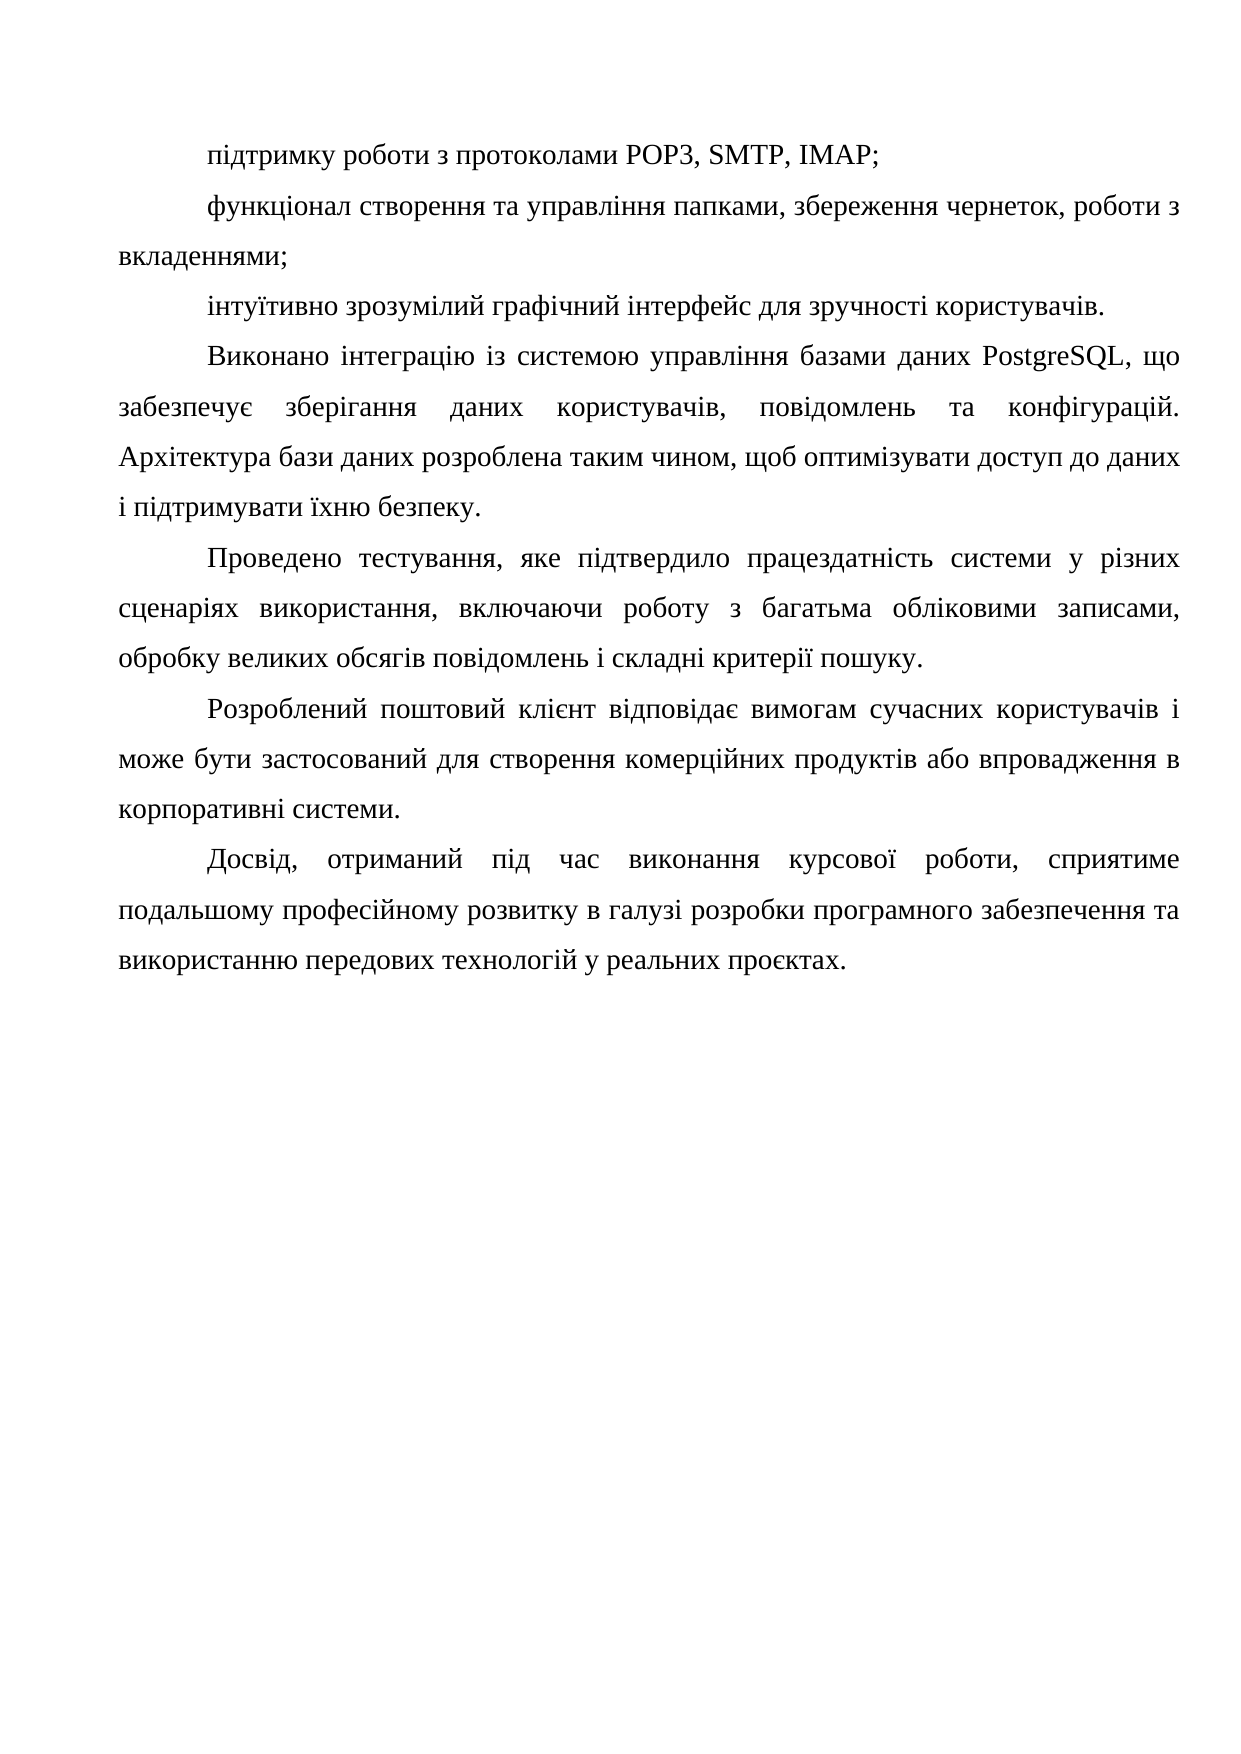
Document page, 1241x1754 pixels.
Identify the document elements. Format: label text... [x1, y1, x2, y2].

text функціонал створення та управління папками, збереження чернеток, роботи з вкладеннями; [118, 188, 1181, 271]
text підтримку роботи з протоколами POP3, SMTP, IMAP; [118, 137, 1181, 171]
text інтуїтивно зрозумілий графічний інтерфейс для зручності користувачів. [118, 288, 1181, 322]
text Розроблений поштовий клієнт відповідає вимогам сучасних користувачів і може бути застосований для створення комерційних продуктів або впровадження в корпоративні системи. [118, 691, 1181, 825]
text Досвід, отриманий під час виконання курсової роботи, сприятиме подальшому професійному розвитку в галузі розробки програмного забезпечення та використанню передових технологій у реальних проєктах. [118, 842, 1181, 976]
text Виконано інтеграцію із системою управління базами даних PostgreSQL, що забезпечує зберігання даних користувачів, повідомлень та конфігурацій. Архітектура бази даних розроблена таким чином, щоб оптимізувати доступ до даних і підтримувати їхню безпеку. [118, 338, 1181, 523]
text Проведено тестування, яке підтвердило працездатність системи у різних сценаріях використання, включаючи роботу з багатьма обліковими записами, обробку великих обсягів повідомлень і складні критерії пошуку. [118, 540, 1181, 674]
